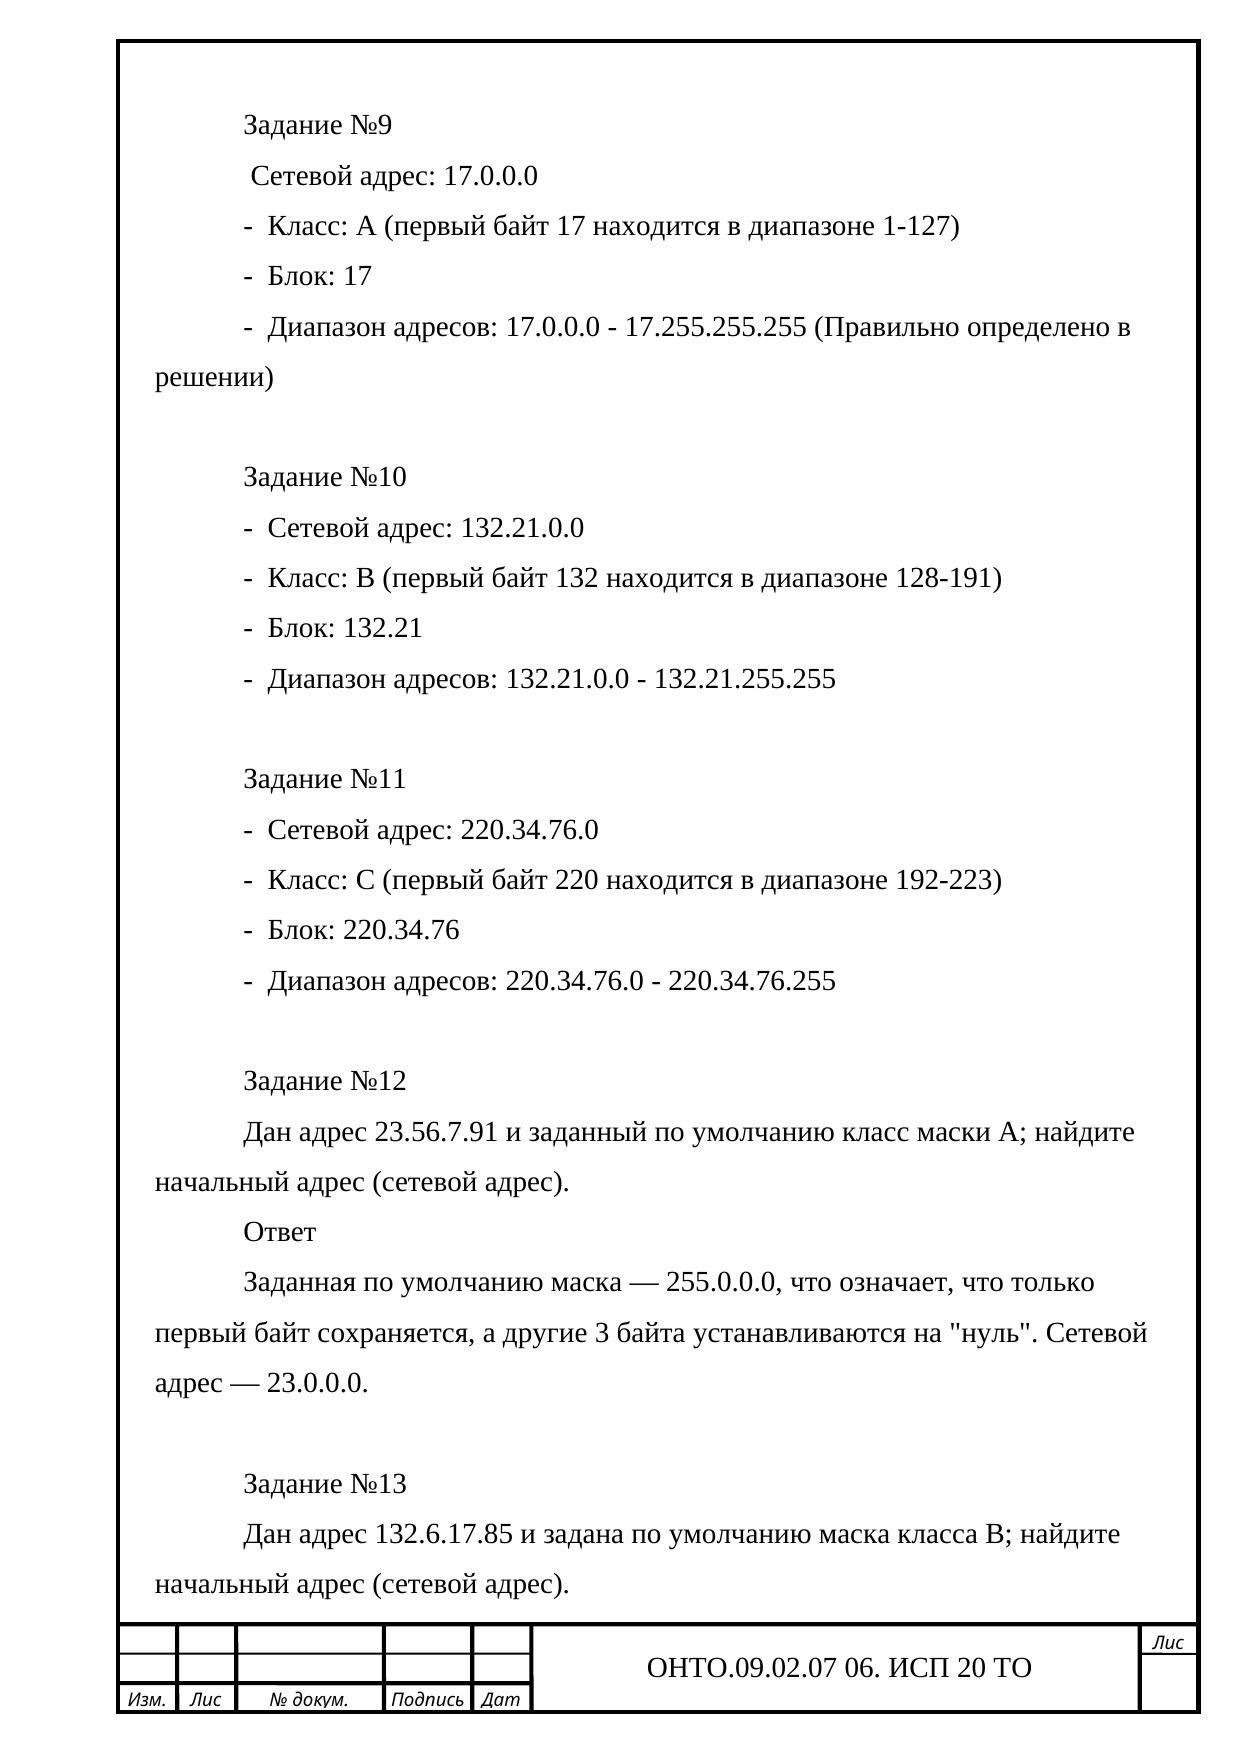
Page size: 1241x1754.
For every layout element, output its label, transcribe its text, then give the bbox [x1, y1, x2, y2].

text - Диапазон адресов: 220.34.76.0 - 220.34.76.255 [154, 963, 1169, 996]
text - Диапазон адресов: 132.21.0.0 - 132.21.255.255 [154, 661, 1169, 694]
text Задание №11 [154, 761, 1169, 795]
text - Класс: A (первый байт 17 находится в диапазоне 1-127) [154, 208, 1169, 242]
text Сетевой адрес: 17.0.0.0 [154, 158, 1169, 191]
text - Класс: B (первый байт 132 находится в диапазоне 128-191) [154, 560, 1169, 594]
text Задание №10 [154, 459, 1169, 493]
text Дан адрес 132.6.17.85 и задана по умолчанию маска класса B; найдите начальный адрес (сетевой адрес). [154, 1516, 1169, 1600]
text Задание №13 [154, 1466, 1169, 1499]
text Задание №12 [154, 1063, 1169, 1097]
text Задание №9 [154, 107, 1169, 141]
text - Класс: C (первый байт 220 находится в диапазоне 192-223) [154, 862, 1169, 896]
text - Диапазон адресов: 17.0.0.0 - 17.255.255.255 (Правильно определено в решении) [154, 309, 1169, 392]
text - Сетевой адрес: 132.21.0.0 [154, 510, 1169, 543]
text Ответ [154, 1214, 1169, 1248]
text - Блок: 17 [154, 258, 1169, 292]
text - Блок: 132.21 [154, 611, 1169, 644]
text - Блок: 220.34.76 [154, 912, 1169, 946]
text Дан адрес 23.56.7.91 и заданный по умолчанию класс маски А; найдите начальный адрес (сетевой адрес). [154, 1114, 1169, 1197]
text Заданная по умолчанию маска — 255.0.0.0, что означает, что только первый байт сохраняется, а другие 3 байта устанавливаются на "нуль". Сетевой адрес — 23.0.0.0. [154, 1264, 1169, 1399]
text - Сетевой адрес: 220.34.76.0 [154, 812, 1169, 845]
